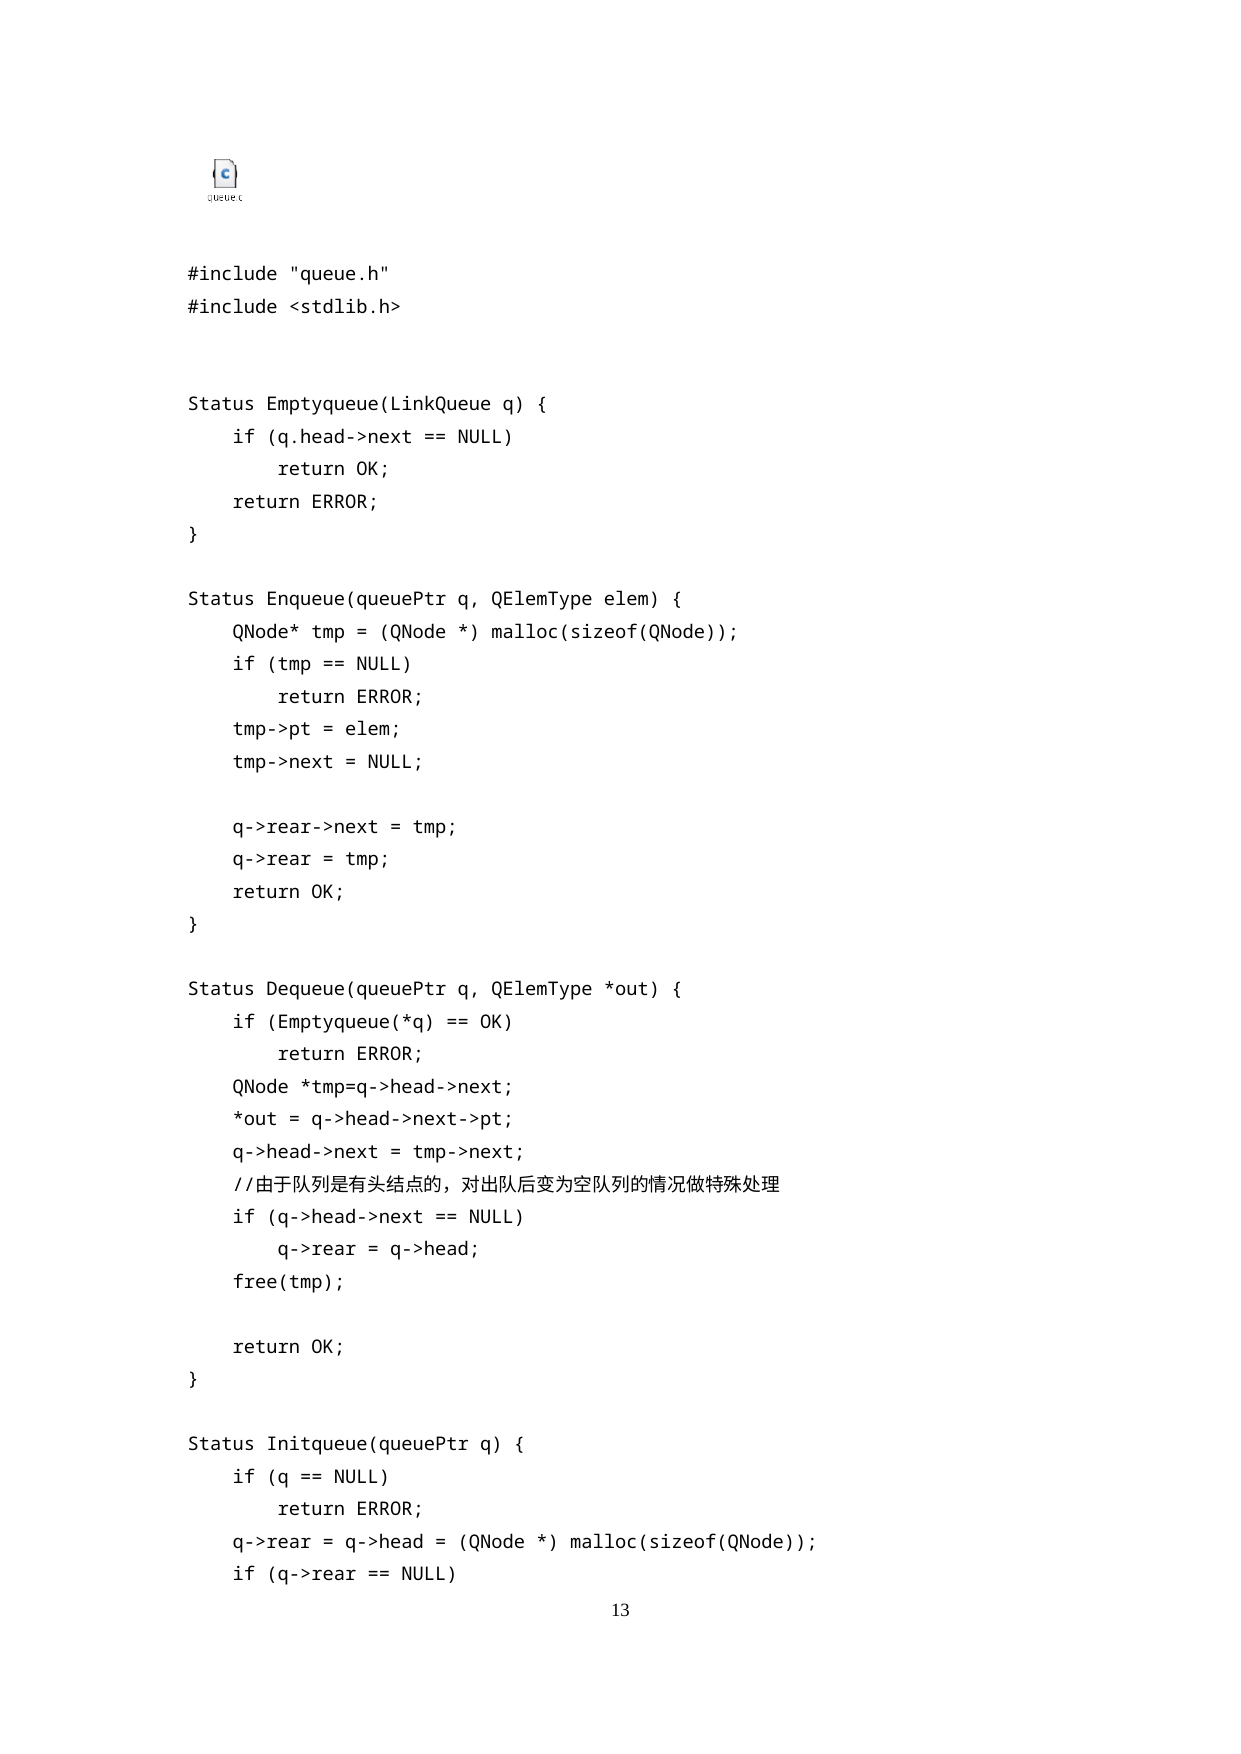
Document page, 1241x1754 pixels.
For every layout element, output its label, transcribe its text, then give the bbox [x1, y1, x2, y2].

text Status Dequeue(queuePtr q, QElemType *out) { [187, 972, 1053, 1004]
text #include <stdlib.h> [187, 289, 1053, 322]
text if (q->head->next == NULL) [187, 1199, 1053, 1232]
text #include "queue.h" [187, 257, 1053, 289]
text return ERROR; [187, 1492, 1053, 1524]
text if (Emptyqueue(*q) == OK) [187, 1004, 1053, 1037]
text free(tmp); [187, 1264, 1053, 1297]
text QNode *tmp=q->head->next; [187, 1069, 1053, 1102]
text return OK; [187, 452, 1053, 484]
text } [187, 907, 1053, 939]
text q->rear = q->head; [187, 1232, 1053, 1264]
text if (q.head->next == NULL) [187, 419, 1053, 452]
text tmp->next = NULL; [187, 744, 1053, 777]
text Status Emptyqueue(LinkQueue q) { [187, 387, 1053, 419]
text Status Enqueue(queuePtr q, QElemType elem) { [187, 582, 1053, 614]
text } [187, 517, 1053, 549]
text } [187, 1362, 1053, 1394]
text *out = q->head->next->pt; [187, 1102, 1053, 1134]
text //由于队列是有头结点的，对出队后变为空队列的情况做特殊处理 [187, 1167, 1053, 1199]
text return ERROR; [187, 679, 1053, 712]
text return OK; [187, 874, 1053, 907]
text q->rear = tmp; [187, 842, 1053, 874]
text Status Initqueue(queuePtr q) { [187, 1427, 1053, 1459]
text if (tmp == NULL) [187, 647, 1053, 679]
text QNode* tmp = (QNode *) malloc(sizeof(QNode)); [187, 614, 1053, 647]
text tmp->pt = elem; [187, 712, 1053, 744]
text if (q->rear == NULL) [187, 1557, 1053, 1589]
text return ERROR; [187, 484, 1053, 517]
text if (q == NULL) [187, 1459, 1053, 1492]
text return OK; [187, 1329, 1053, 1362]
text return ERROR; [187, 1037, 1053, 1069]
text q->head->next = tmp->next; [187, 1134, 1053, 1167]
text q->rear->next = tmp; [187, 809, 1053, 842]
text q->rear = q->head = (QNode *) malloc(sizeof(QNode)); [187, 1524, 1053, 1557]
